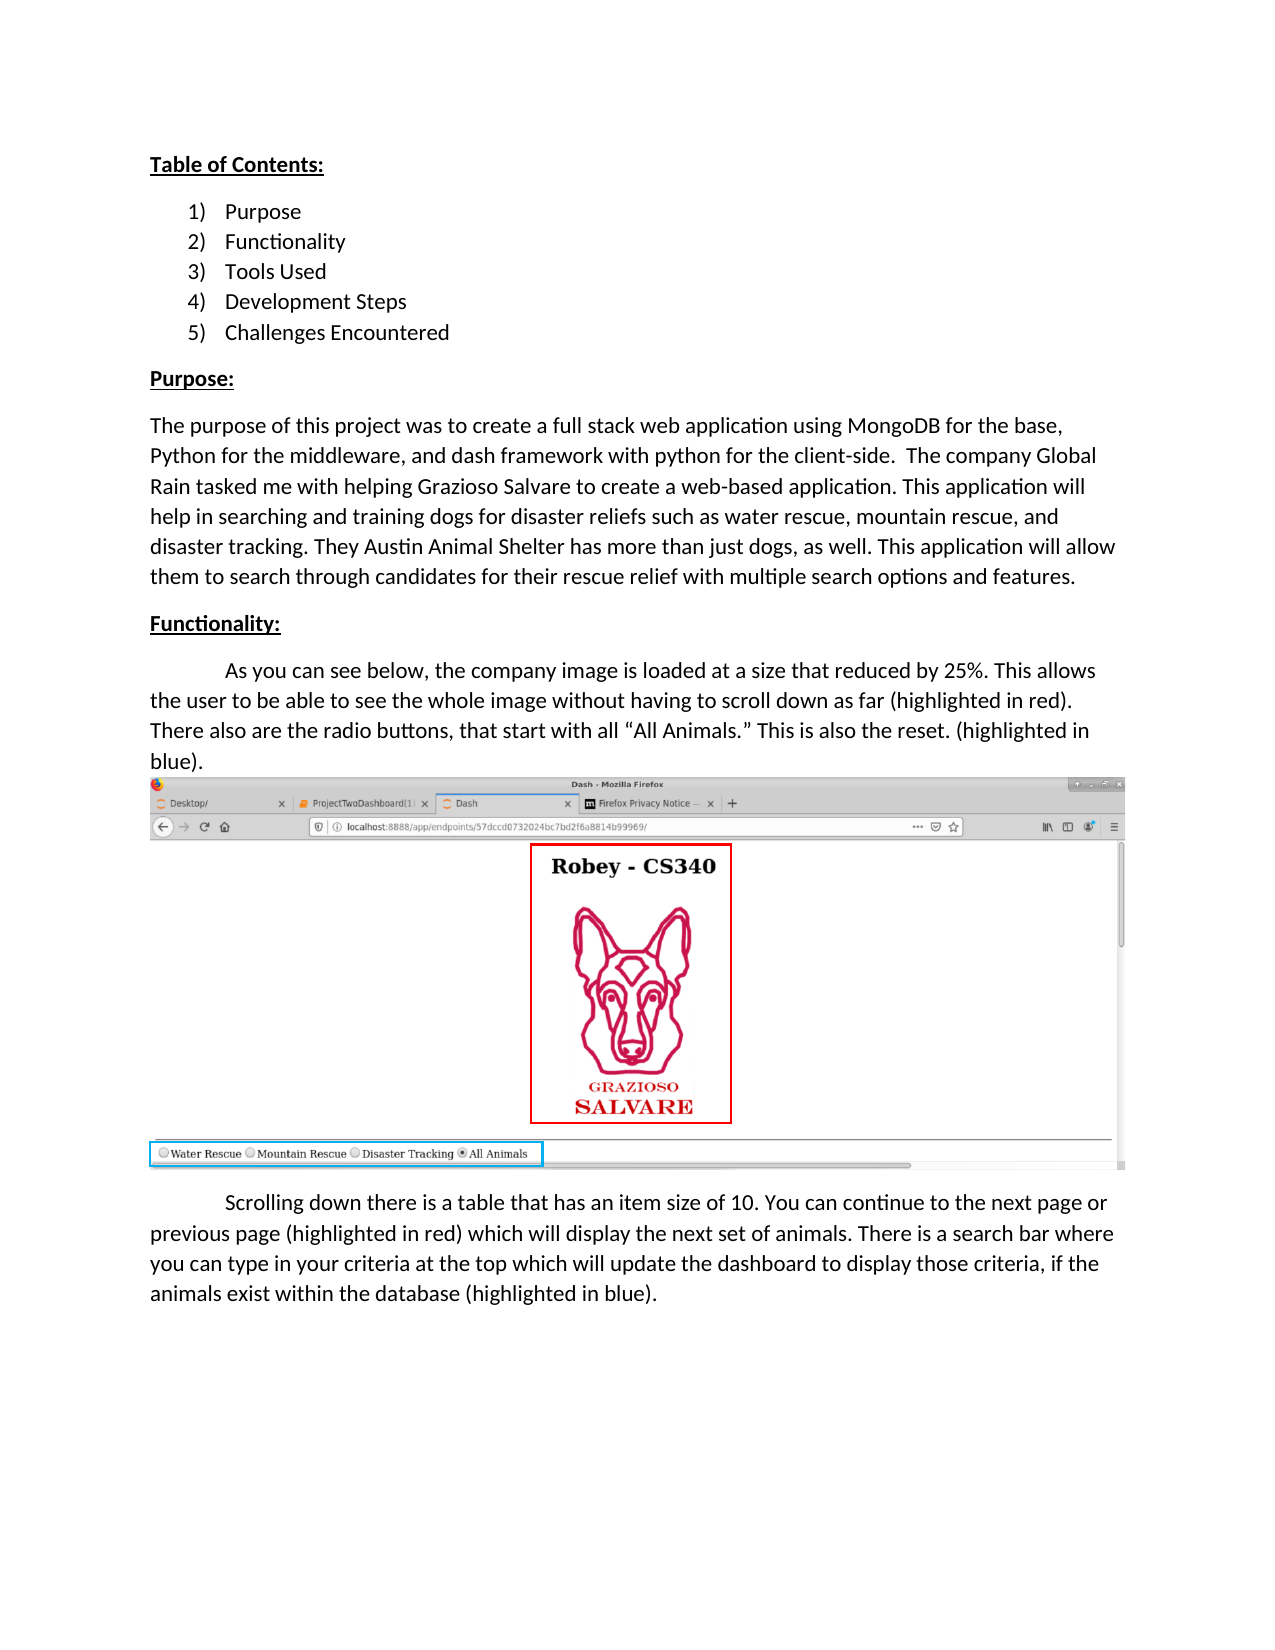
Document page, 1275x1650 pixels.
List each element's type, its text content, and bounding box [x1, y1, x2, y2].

text Scrolling down there is a table that has an item size of 10. You can continue to the next page or previous page (highlighted in red) which will display the next set of animals. There is a search bar where you can type in your criteria at the top which will update the dashboard to display those criteria, if the animals exist within the database (highlighted in blue). [150, 1188, 1125, 1307]
list Purpose [187, 197, 1125, 225]
text The purpose of this project was to create a full stack web application using MongoDB for the base, Python for the middleware, and dash framework with python for the client-side. The company Global Rain tasked me with helping Grazioso Salvare to create a web-based application. This application will help in searching and training dogs for disaster reliefs such as water rescue, mountain rescue, and disaster tracking. They Austin Animal Shelter has more than just dogs, as well. This application will allow them to search through candidates for their rescue relief with multiple search options and features. [150, 411, 1125, 591]
text As you can see below, the company image is loaded at a size that reduced by 25%. This allows the user to be able to see the whole image without having to scroll down as far (highlighted in red). There also are the radio buttons, that start with all “All Animals.” This is also the reset. (highlighted in blue). [150, 656, 1125, 777]
list Tools Used [187, 257, 1125, 285]
list Development Steps [187, 287, 1125, 316]
picture [150, 777, 1125, 1170]
list Challenges Encountered [187, 318, 1125, 346]
text Table of Contents: [150, 150, 1125, 178]
text Functionality: [150, 609, 1125, 637]
picture [152, 1144, 540, 1164]
list Functionality [187, 227, 1125, 255]
text Purpose: [150, 364, 1125, 393]
